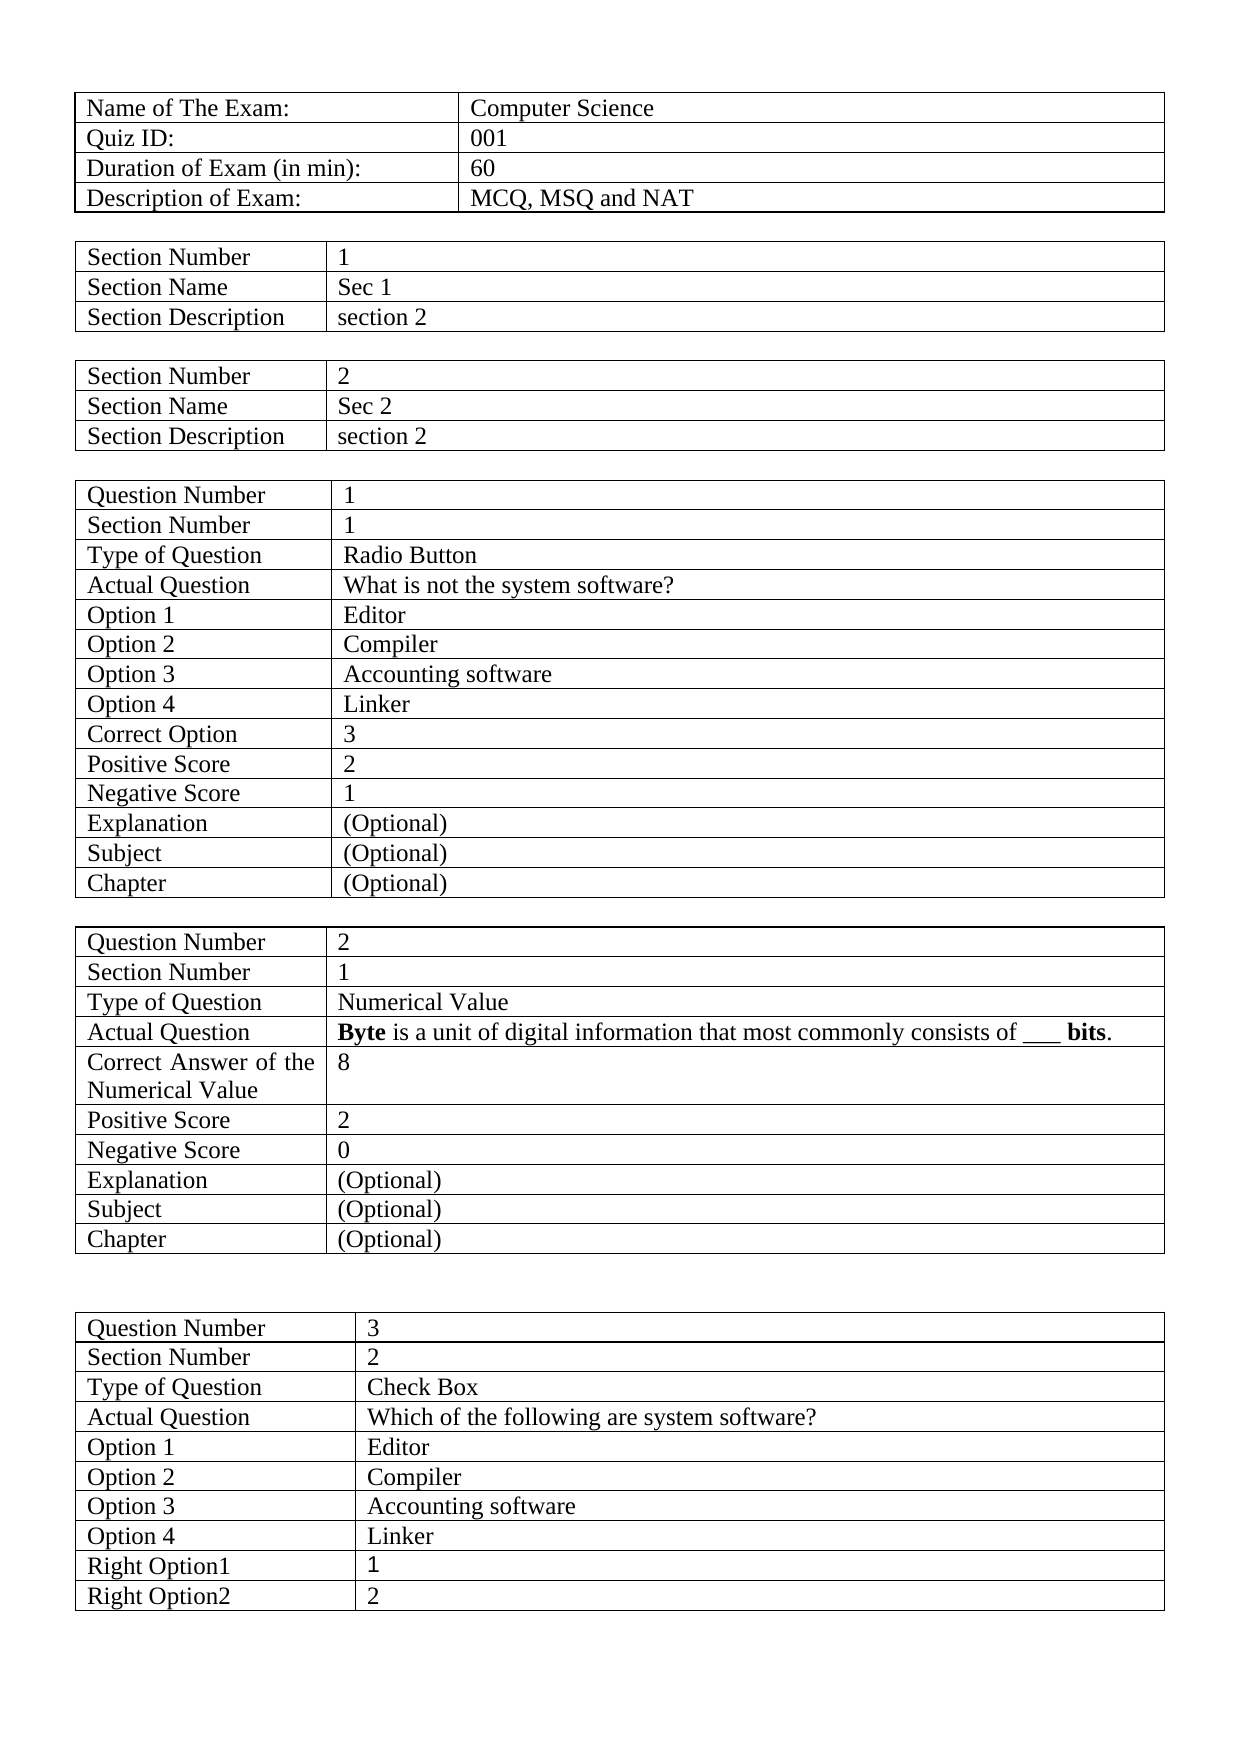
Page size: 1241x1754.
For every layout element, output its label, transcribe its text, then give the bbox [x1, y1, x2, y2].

table_header 1 [332, 481, 1164, 509]
table_cell Section Name [76, 391, 326, 420]
table_header Question Number [76, 928, 326, 956]
table_header 3 [356, 1313, 1164, 1341]
table_cell Positive Score [76, 1105, 326, 1134]
table_cell Subject [76, 1195, 326, 1223]
table_header Question Number [76, 481, 331, 509]
table_cell Explanation [76, 1165, 326, 1193]
table_cell Compiler [356, 1462, 1164, 1490]
table_cell Option 4 [76, 1521, 355, 1550]
table_cell 2 [332, 749, 1164, 777]
table_cell Correct Answer of the Numerical Value [76, 1047, 326, 1104]
table_header Section Number [76, 361, 326, 390]
table_cell Compiler [332, 630, 1164, 658]
table_cell Option 1 [76, 600, 331, 628]
table_cell section 2 [327, 421, 1164, 450]
table_cell What is not the system software? [332, 570, 1164, 599]
table_cell 1 [332, 779, 1164, 807]
table_header 1 [327, 242, 1164, 271]
table_cell Sec 2 [327, 391, 1164, 420]
table_cell Explanation [76, 808, 331, 837]
table_cell Option 4 [76, 689, 331, 718]
table_cell (Optional) [327, 1224, 1164, 1253]
table_cell Check Box [356, 1372, 1164, 1401]
table_cell Quiz ID: [76, 123, 458, 152]
table_cell 3 [332, 719, 1164, 748]
table_cell MCQ, MSQ and NAT [459, 183, 1164, 211]
table_cell Section Description [76, 421, 326, 450]
table_cell 1 [356, 1551, 1164, 1580]
table_cell (Optional) [332, 808, 1164, 837]
table_header 2 [327, 928, 1164, 956]
table_cell Type of Question [76, 540, 331, 569]
table_cell Actual Question [76, 1017, 326, 1046]
table_cell Actual Question [76, 1402, 355, 1431]
table_cell Option 3 [76, 1491, 355, 1520]
table_cell Option 1 [76, 1432, 355, 1461]
table_cell 001 [459, 123, 1164, 152]
table_cell 1 [332, 510, 1164, 539]
table_cell Section Description [76, 302, 326, 331]
table_cell 2 [327, 1105, 1164, 1134]
table_cell Section Name [76, 272, 326, 301]
table_cell 2 [356, 1581, 1164, 1609]
table_cell Option 2 [76, 630, 331, 658]
table_cell Type of Question [76, 987, 326, 1016]
table_cell Description of Exam: [76, 183, 458, 211]
table_cell Option 3 [76, 659, 331, 688]
table_cell Chapter [76, 868, 331, 897]
table_header Section Number [76, 242, 326, 271]
table_cell Right Option2 [76, 1581, 355, 1609]
table_cell Duration of Exam (in min): [76, 153, 458, 182]
table_cell Linker [332, 689, 1164, 718]
table_cell Negative Score [76, 1135, 326, 1164]
table_cell Subject [76, 838, 331, 867]
table_cell Numerical Value [327, 987, 1164, 1016]
table_cell 60 [459, 153, 1164, 182]
table_cell Option 2 [76, 1462, 355, 1490]
table_cell Which of the following are system software? [356, 1402, 1164, 1431]
table_cell Section Number [76, 957, 326, 986]
table_header Computer Science [459, 93, 1164, 122]
table_cell (Optional) [327, 1165, 1164, 1193]
table_cell Editor [356, 1432, 1164, 1461]
table_cell Positive Score [76, 749, 331, 777]
table_header Question Number [76, 1313, 355, 1341]
table_cell Negative Score [76, 779, 331, 807]
table_cell 0 [327, 1135, 1164, 1164]
table_cell Section Number [76, 1343, 355, 1371]
table_cell 2 [356, 1343, 1164, 1371]
table_cell Sec 1 [327, 272, 1164, 301]
table_header 2 [327, 361, 1164, 390]
table_cell 8 [327, 1047, 1164, 1104]
table_cell Byte is a unit of digital information that most commonly consists of ___ bits. [327, 1017, 1164, 1046]
table_cell Radio Button [332, 540, 1164, 569]
table_cell Right Option1 [76, 1551, 355, 1580]
table_cell section 2 [327, 302, 1164, 331]
table_cell (Optional) [332, 868, 1164, 897]
table_cell Section Number [76, 510, 331, 539]
table_cell Correct Option [76, 719, 331, 748]
table_cell Editor [332, 600, 1164, 628]
table_cell (Optional) [332, 838, 1164, 867]
table_cell (Optional) [327, 1195, 1164, 1223]
table_cell Accounting software [332, 659, 1164, 688]
table_cell Type of Question [76, 1372, 355, 1401]
table_cell Chapter [76, 1224, 326, 1253]
table_cell Actual Question [76, 570, 331, 599]
table_header Name of The Exam: [76, 93, 458, 122]
table_cell Accounting software [356, 1491, 1164, 1520]
table_cell Linker [356, 1521, 1164, 1550]
table_cell 1 [327, 957, 1164, 986]
